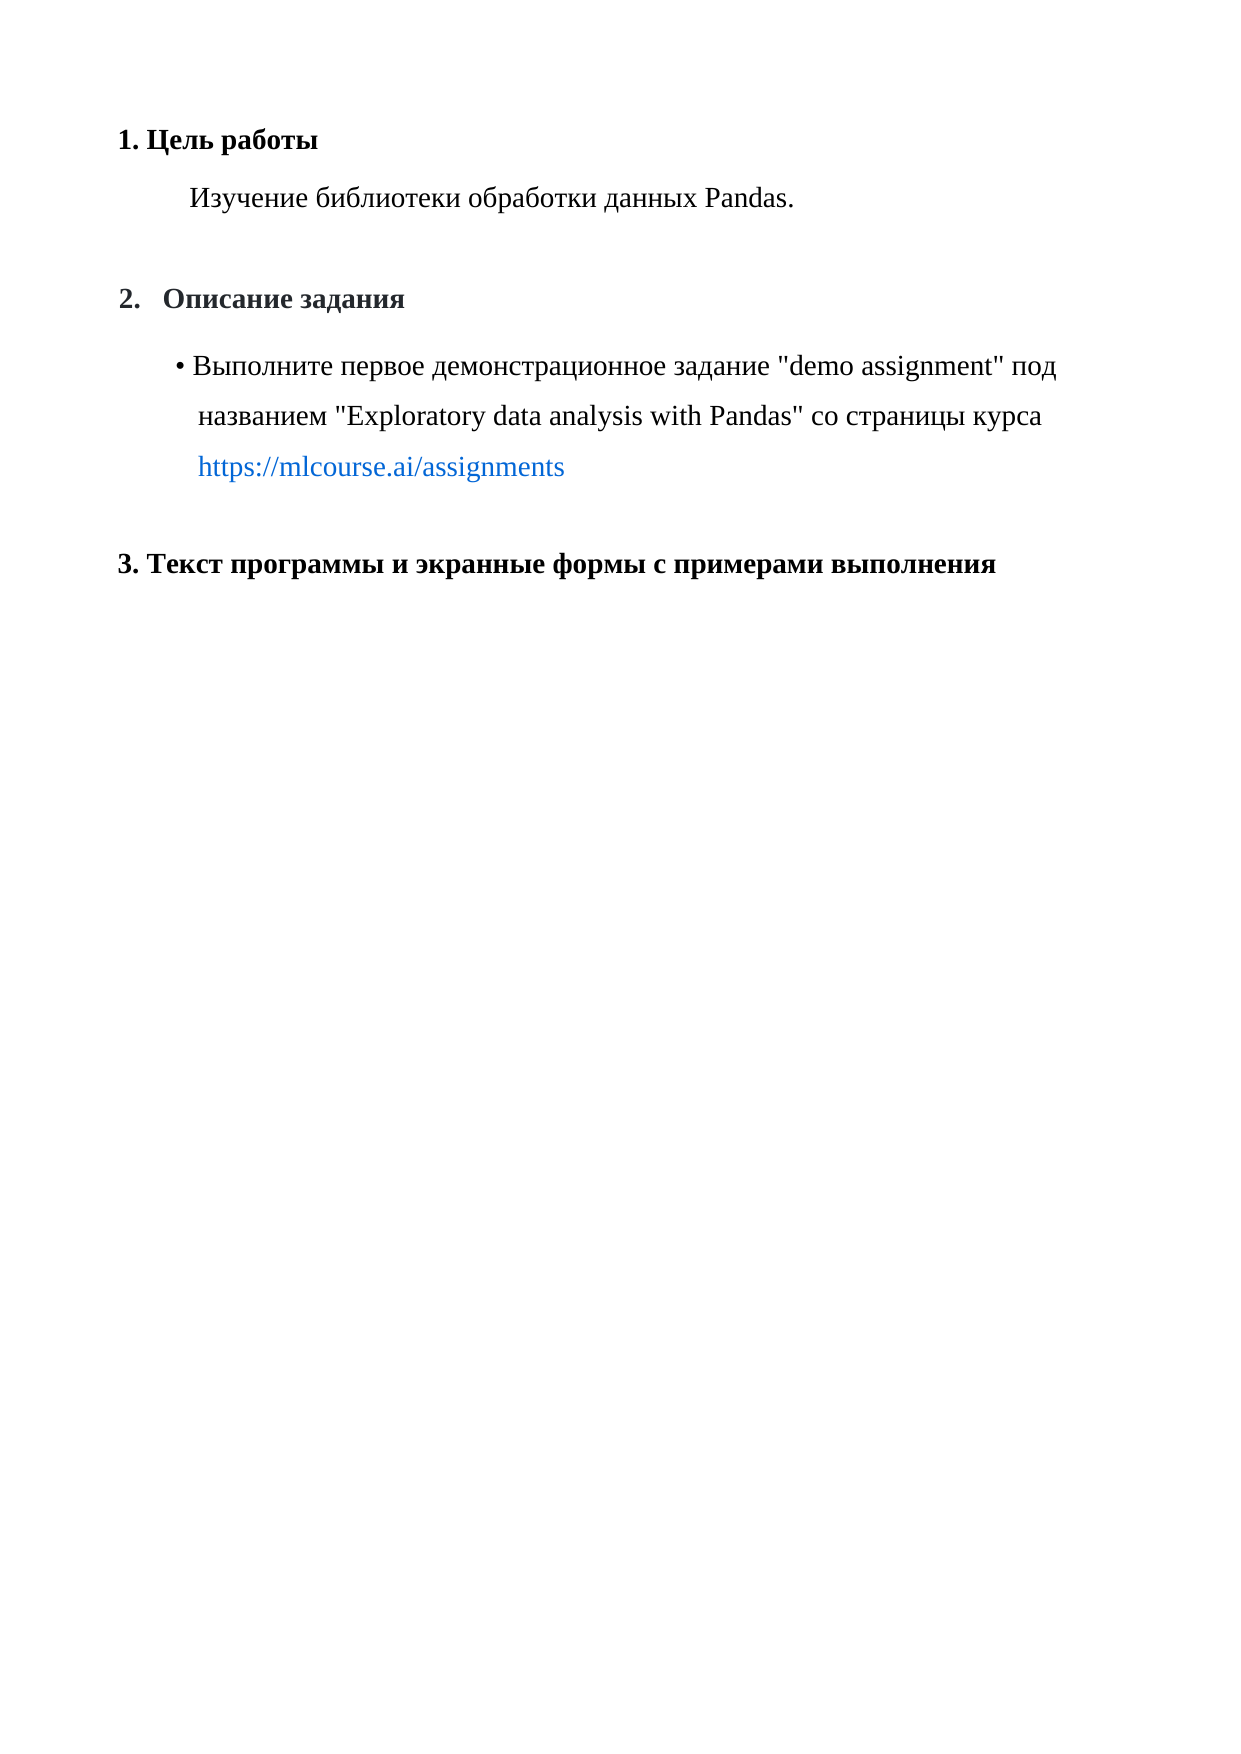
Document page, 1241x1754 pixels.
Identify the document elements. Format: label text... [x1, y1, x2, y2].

subtitle 2. Описание задания [119, 281, 1122, 314]
text 3. Текст программы и экранные формы с примерами выполнения [117, 546, 1122, 580]
text 1. Цель работы [117, 122, 1122, 155]
text • Выполните первое демонстрационное задание "demo assignment" под названием "Exploratory data analysis with Pandas" со страницы курса https://mlcourse.ai/assignments [175, 348, 1062, 482]
text Изучение библиотеки обработки данных Pandas. [117, 181, 1122, 214]
